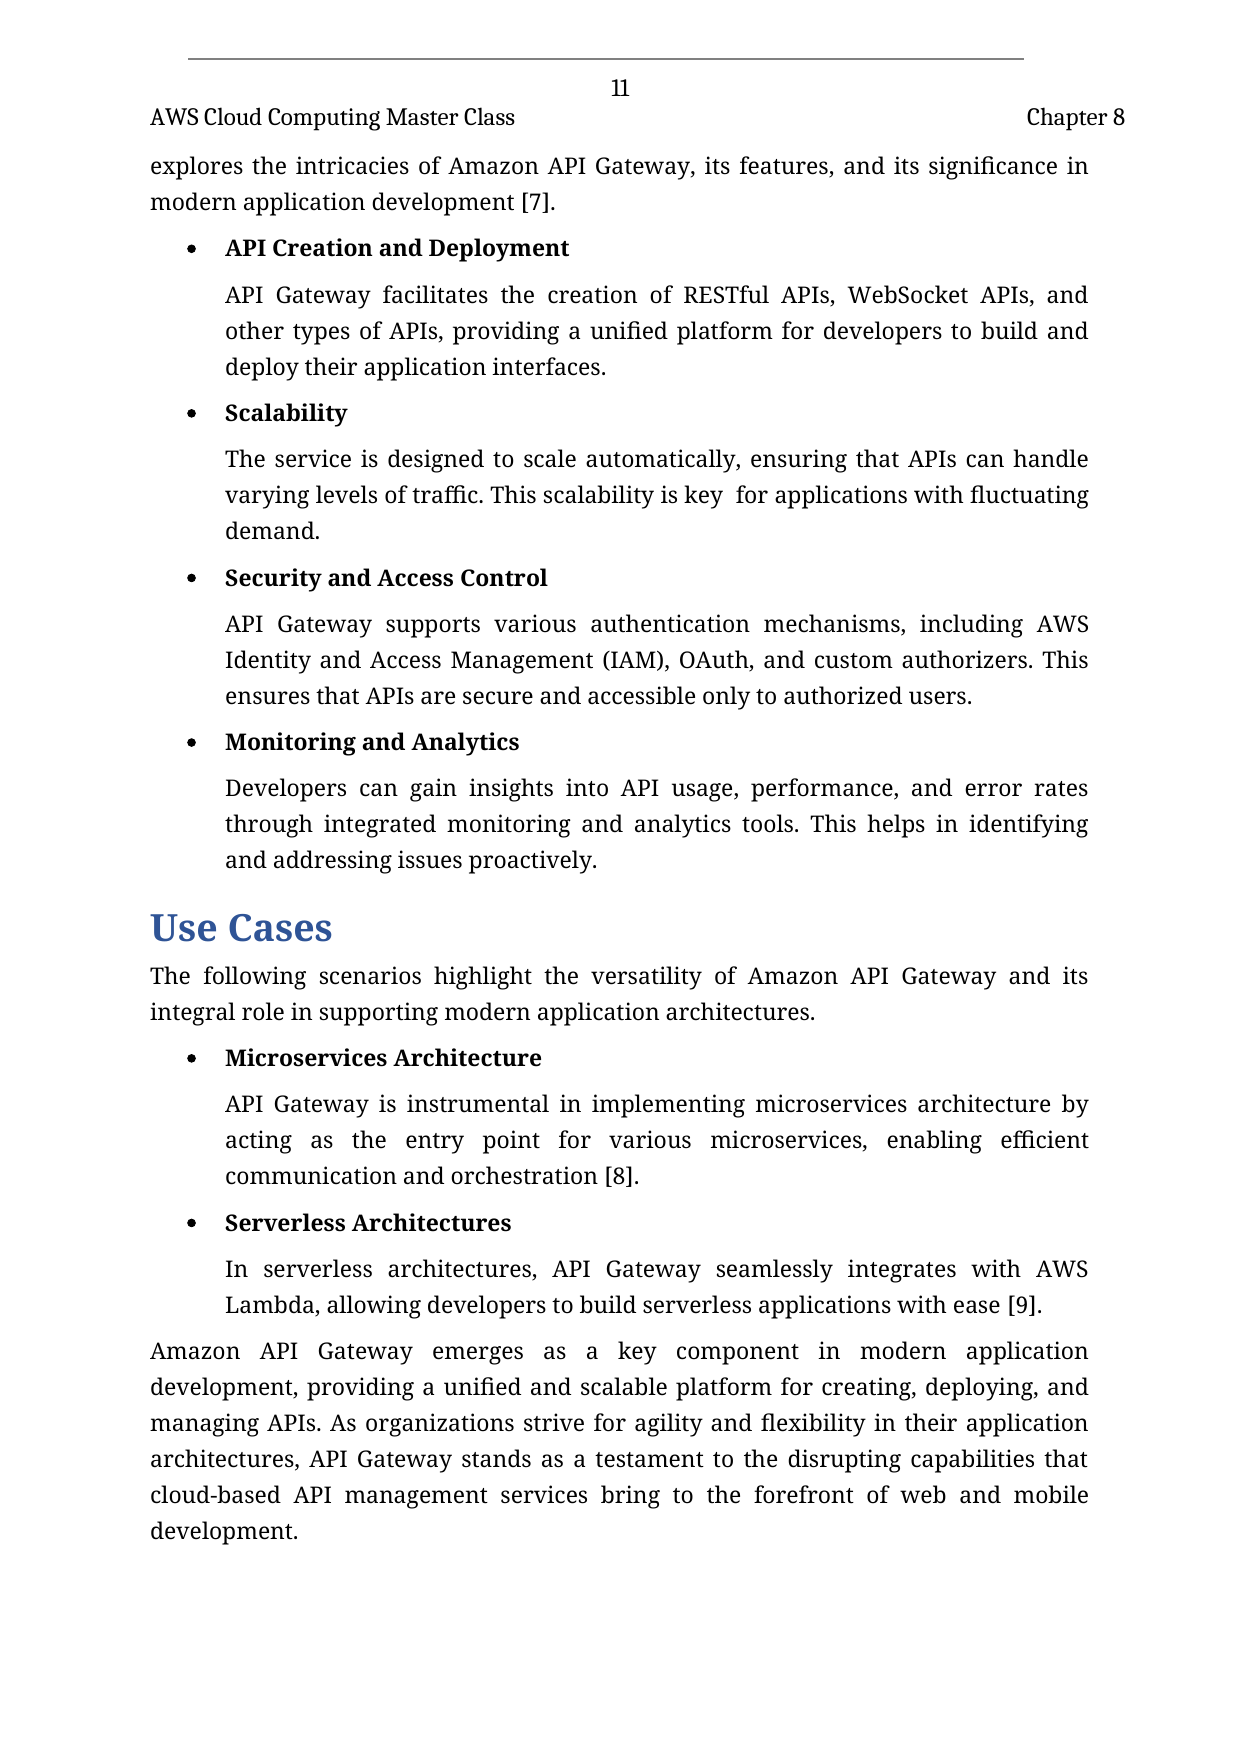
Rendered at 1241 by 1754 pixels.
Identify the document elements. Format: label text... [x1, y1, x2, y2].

text The service is designed to scale automatically, ensuring that APIs can handle varying levels of traffic. This scalability is key for applications with fluctuating demand. [225, 443, 1090, 546]
list Serverless Architectures [187, 1207, 1090, 1238]
text API Gateway supports various authentication mechanisms, including AWS Identity and Access Management (IAM), OAuth, and custom authorizers. This ensures that APIs are secure and accessible only to authorized users. [225, 608, 1090, 711]
list Security and Access Control [187, 561, 1090, 593]
text In serverless architectures, API Gateway seamlessly integrates with AWS Lambda, allowing developers to build serverless applications with ease. [225, 1253, 1090, 1320]
list Scalability [187, 397, 1090, 428]
text The following scenarios highlight the versatility of Amazon API Gateway and its integral role in supporting modern application architectures. [150, 960, 1090, 1027]
list Monitoring and Analytics [187, 726, 1090, 757]
text Amazon API Gateway emerges as a key component in modern application development, providing a unified and scalable platform for creating, deploying, and managing APIs. As organizations strive for agility and flexibility in their application architectures, API Gateway stands as a testament to the disrupting capabilities that cloud-based API management services bring to the forefront of web and mobile development. [150, 1335, 1090, 1546]
text API Gateway is instrumental in implementing microservices architecture by acting as the entry point for various microservices, enabling efficient communication and orchestration. [225, 1088, 1090, 1191]
text Developers can gain insights into API usage, performance, and error rates through integrated monitoring and analytics tools. This helps in identifying and addressing issues proactively. [225, 772, 1090, 876]
list Microservices Architecture [187, 1042, 1090, 1073]
list API Creation and Deployment [187, 232, 1090, 263]
subtitle Use Cases [150, 901, 1090, 952]
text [150, 150, 1090, 217]
text API Gateway facilitates the creation of RESTful APIs, WebSocket APIs, and other types of APIs, providing a unified platform for developers to build and deploy their application interfaces. [225, 279, 1090, 382]
